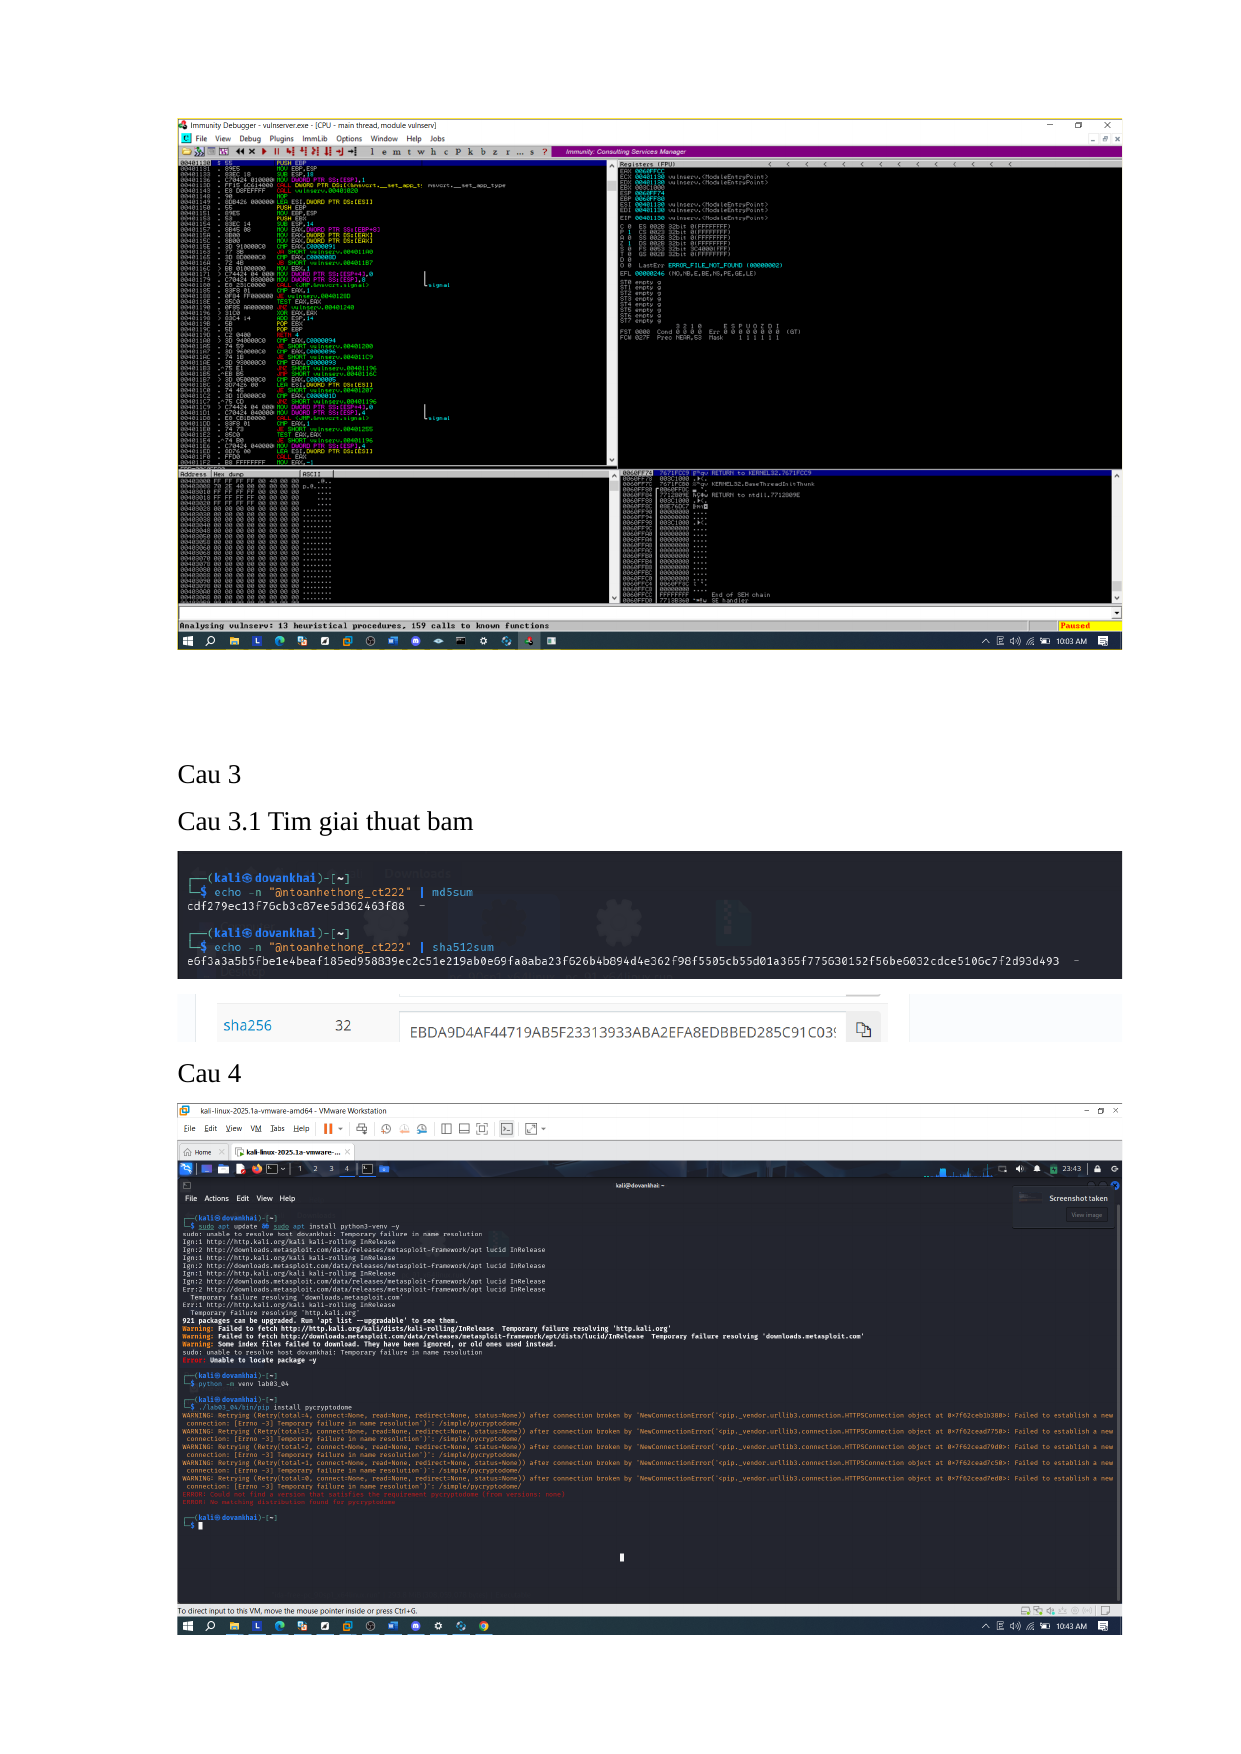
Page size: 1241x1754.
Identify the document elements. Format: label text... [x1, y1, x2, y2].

picture [177, 851, 1123, 979]
text Cau 3 [177, 758, 1122, 790]
text Cau 3.1 Tim giai thuat bam [177, 805, 1122, 836]
picture [177, 1103, 1123, 1635]
picture [177, 118, 1123, 650]
picture [177, 994, 1123, 1042]
text Cau 4 [177, 1057, 1122, 1088]
